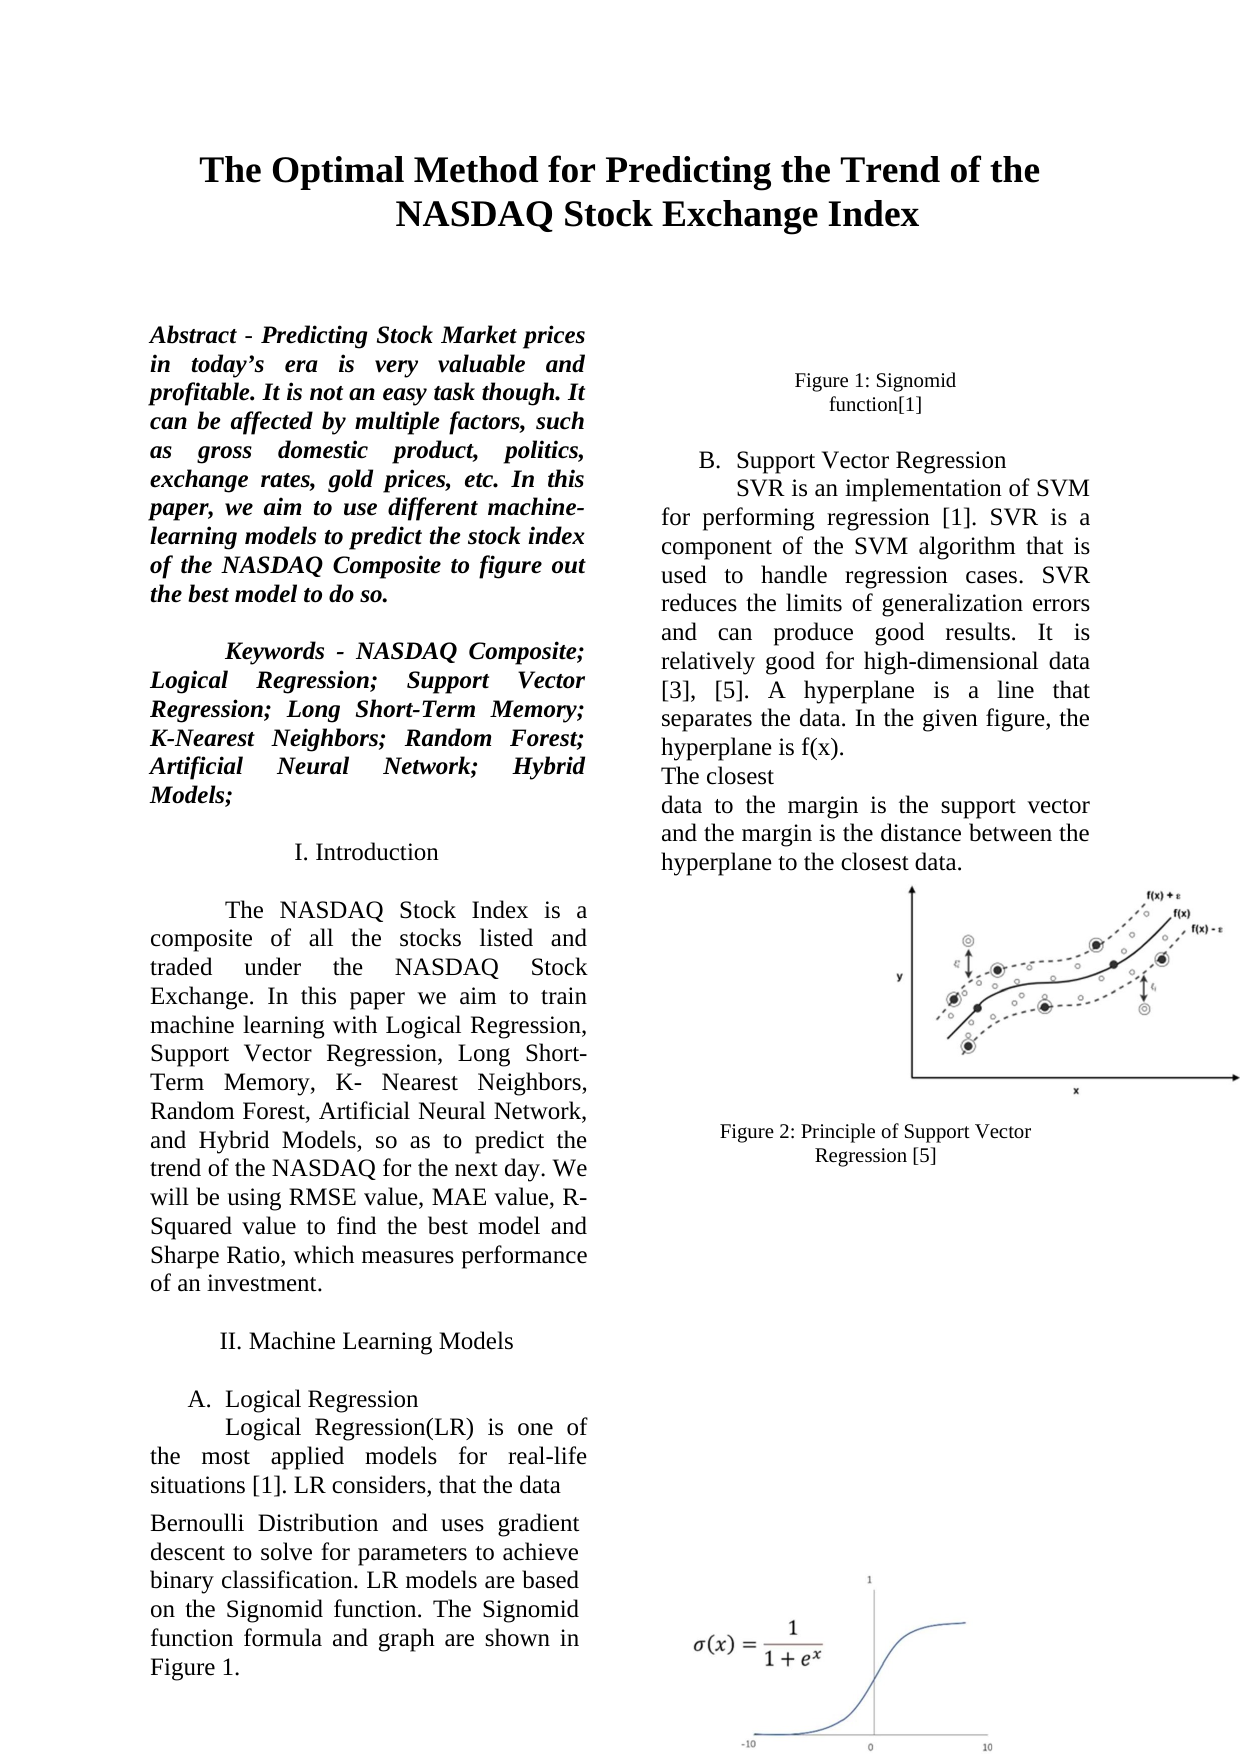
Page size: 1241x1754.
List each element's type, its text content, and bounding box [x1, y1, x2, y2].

text The NASDAQ Stock Index is a composite of all the stocks listed and traded under the NASDAQ Stock Exchange. In this paper we aim to train machine learning with Logical Regression, Support Vector Regression, Long Short-Term Memory, K- Nearest Neighbors, Random Forest, Artificial Neural Network, and Hybrid Models, so as to predict the trend of the NASDAQ for the next day. We will be using RMSE value, MAE value, R-Squared value to find the best model and Sharpe Ratio, which measures performance of an investment. [150, 895, 588, 1297]
list Introduction [294, 837, 592, 866]
picture [893, 884, 1240, 1097]
text Figure 2: Principle of Support Vector Regression [5] [672, 1119, 1079, 1167]
picture [692, 1573, 993, 1754]
text data to the margin is the support vector and the margin is the distance between the hyperplane to the closest data. [661, 790, 1090, 876]
text Figure 1: Signomid function[1] [745, 368, 1006, 416]
text Keywords - NASDAQ Composite; Logical Regression; Support Vector Regression; Long Short-Term Memory; K-Nearest Neighbors; Random Forest; Artificial Neural Network; Hybrid Models; [150, 636, 588, 809]
list Machine Learning Models [219, 1326, 592, 1355]
list Support Vector Regression [698, 445, 1103, 473]
text The closest [661, 761, 1103, 790]
text Logical Regression(LR) is one of the most applied models for real-life situations [1]. LR considers, that the data [150, 1412, 588, 1499]
text SVR is an implementation of SVM for performing regression [1]. SVR is a component of the SVM algorithm that is used to handle regression cases. SVR reduces the limits of generalization errors and can produce good results. It is relatively good for high-dimensional data [3], [5]. A hyperplane is a line that separates the data. In the given figure, the hyperplane is f(x). [661, 473, 1091, 761]
text Abstract - Predicting Stock Market prices in today’s era is very valuable and profitable. It is not an easy task though. It can be affected by multiple factors, such as gross domestic product, politics, exchange rates, gold prices, etc. In this paper, we aim to use different machine-learning models to predict the stock index of the NASDAQ Composite to figure out the best model to do so. [150, 320, 588, 607]
list Logical Regression [187, 1384, 592, 1412]
title The Optimal Method for Predicting the Trend of the NASDAQ Stock Exchange Index [199, 148, 1042, 234]
text Bernoulli Distribution and uses gradient descent to solve for parameters to achieve binary classification. LR models are based on the Signomid function. The Signomid function formula and graph are shown in Figure 1. [150, 1508, 579, 1681]
